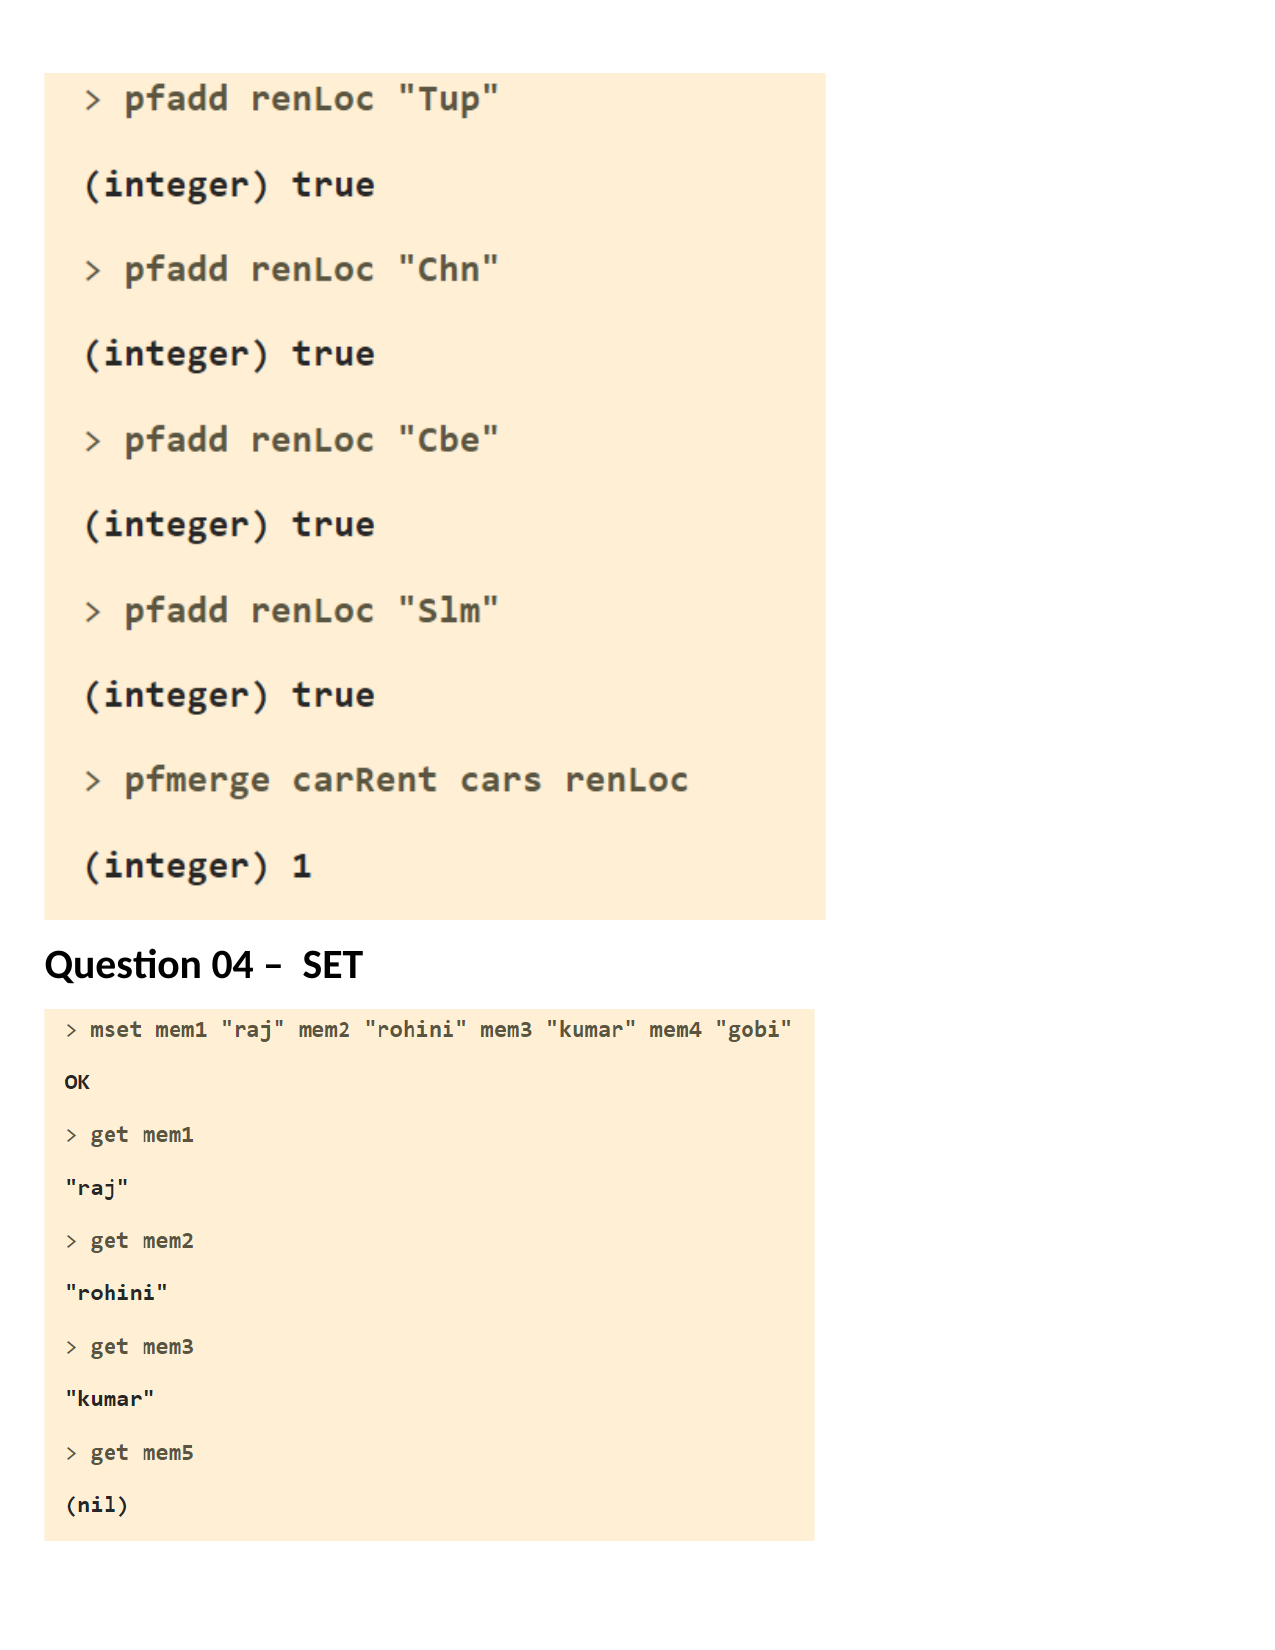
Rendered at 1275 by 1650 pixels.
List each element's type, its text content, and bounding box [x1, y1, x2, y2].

text Question 04 – SET [44, 938, 1226, 989]
picture [44, 73, 826, 920]
picture [44, 1009, 815, 1541]
